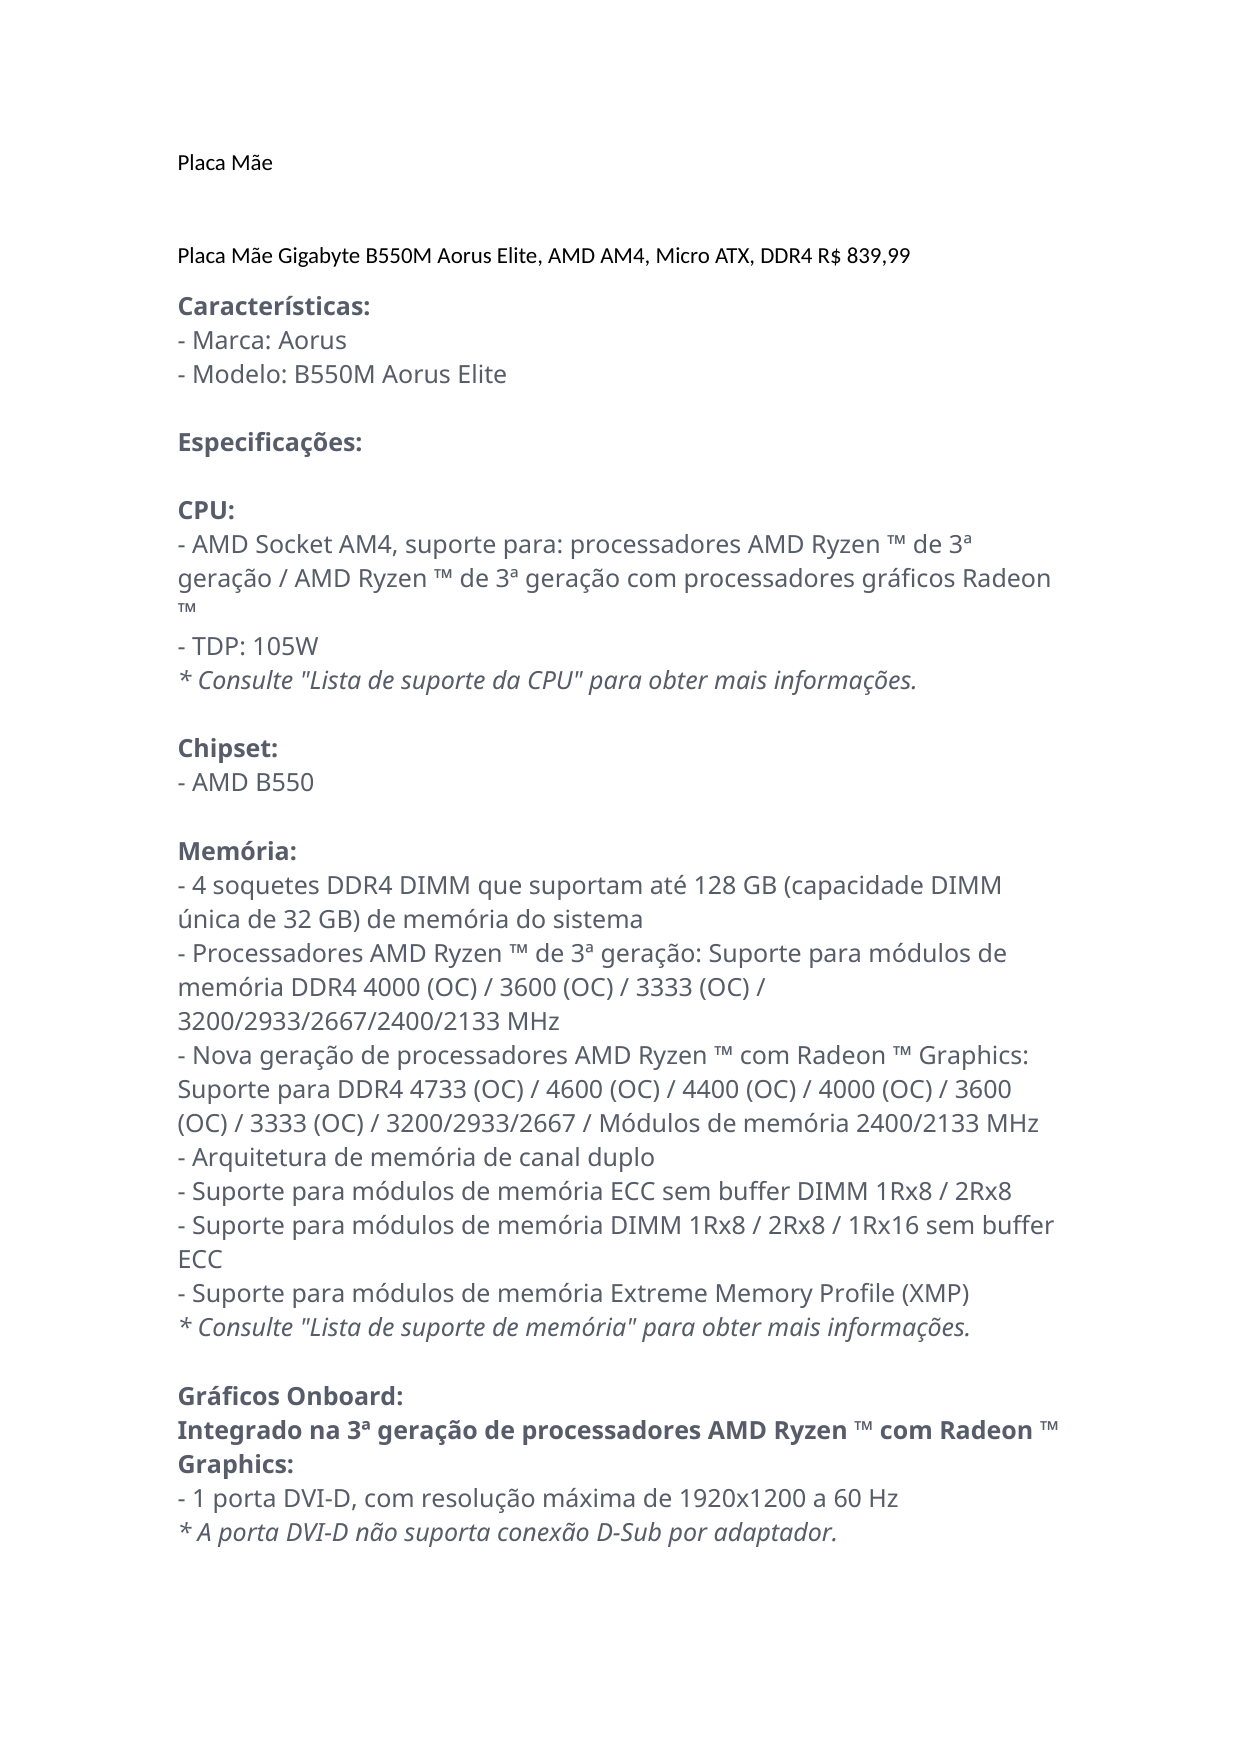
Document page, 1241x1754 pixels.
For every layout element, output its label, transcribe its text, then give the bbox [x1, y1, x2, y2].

text Integrado na 3ª geração de processadores AMD Ryzen ™ com Radeon ™ Graphics: [177, 1412, 1063, 1480]
text - TDP: 1‎05W [177, 629, 1063, 663]
text Características: [177, 288, 1063, 322]
text - Processadores AMD Ryzen ™ de 3ª geração: Suporte para módulos de memória DDR4 4000 (OC) / 3600 (OC) / 3333 (OC) / 3200/2933/2667/2400/2133 MHz [177, 935, 1063, 1038]
text * Consulte "Lista de suporte da CPU" para obter mais informações. [177, 663, 1063, 697]
text Gráficos Onboard: [177, 1378, 1063, 1412]
text - Arquitetura de memória de canal duplo [177, 1140, 1063, 1174]
text Memória: [177, 833, 1063, 867]
text - Marca: Aorus [177, 322, 1063, 356]
text - Nova geração de processadores AMD Ryzen ™ com Radeon ™ Graphics: Suporte para DDR4 4733 (OC) / 4600 (OC) / 4400 (OC) / 4000 (OC) / 3600 (OC) / 3333 (OC) / 3200/2933/2667 / Módulos de memória 2400/2133 MHz [177, 1038, 1063, 1140]
text * Consulte "Lista de suporte de memória" para obter mais informações. [177, 1310, 1063, 1344]
text Placa Mãe [177, 148, 1063, 176]
text Chipset: [177, 731, 1063, 765]
text - AMD Socket AM4, suporte para: processadores AMD Ryzen ™ de 3ª geração / AMD Ryzen ™ de 3ª geração com processadores gráficos Radeon ™ [177, 527, 1063, 629]
text Placa Mãe Gigabyte B550M Aorus Elite, AMD AM4, Micro ATX, DDR4 R$ 839,99 [177, 241, 1063, 269]
text Especificações: [177, 424, 1063, 458]
text * A porta DVI-D não suporta conexão D-Sub por adaptador. [177, 1514, 1063, 1548]
text - Suporte para módulos de memória ECC sem buffer DIMM 1Rx8 / 2Rx8 [177, 1174, 1063, 1208]
text - AMD B550 [177, 765, 1063, 799]
text - 1 porta DVI-D, com resolução máxima de 1920x1200 a 60 Hz [177, 1480, 1063, 1514]
text CPU: [177, 493, 1063, 527]
text - Suporte para módulos de memória Extreme Memory Profile (XMP) [177, 1276, 1063, 1310]
text - Modelo: B550M Aorus Elite [177, 356, 1063, 390]
text - Suporte para módulos de memória DIMM 1Rx8 / 2Rx8 / 1Rx16 sem buffer ECC [177, 1208, 1063, 1276]
text - 4 soquetes DDR4 DIMM que suportam até 128 GB (capacidade DIMM única de 32 GB) de memória do sistema [177, 867, 1063, 935]
